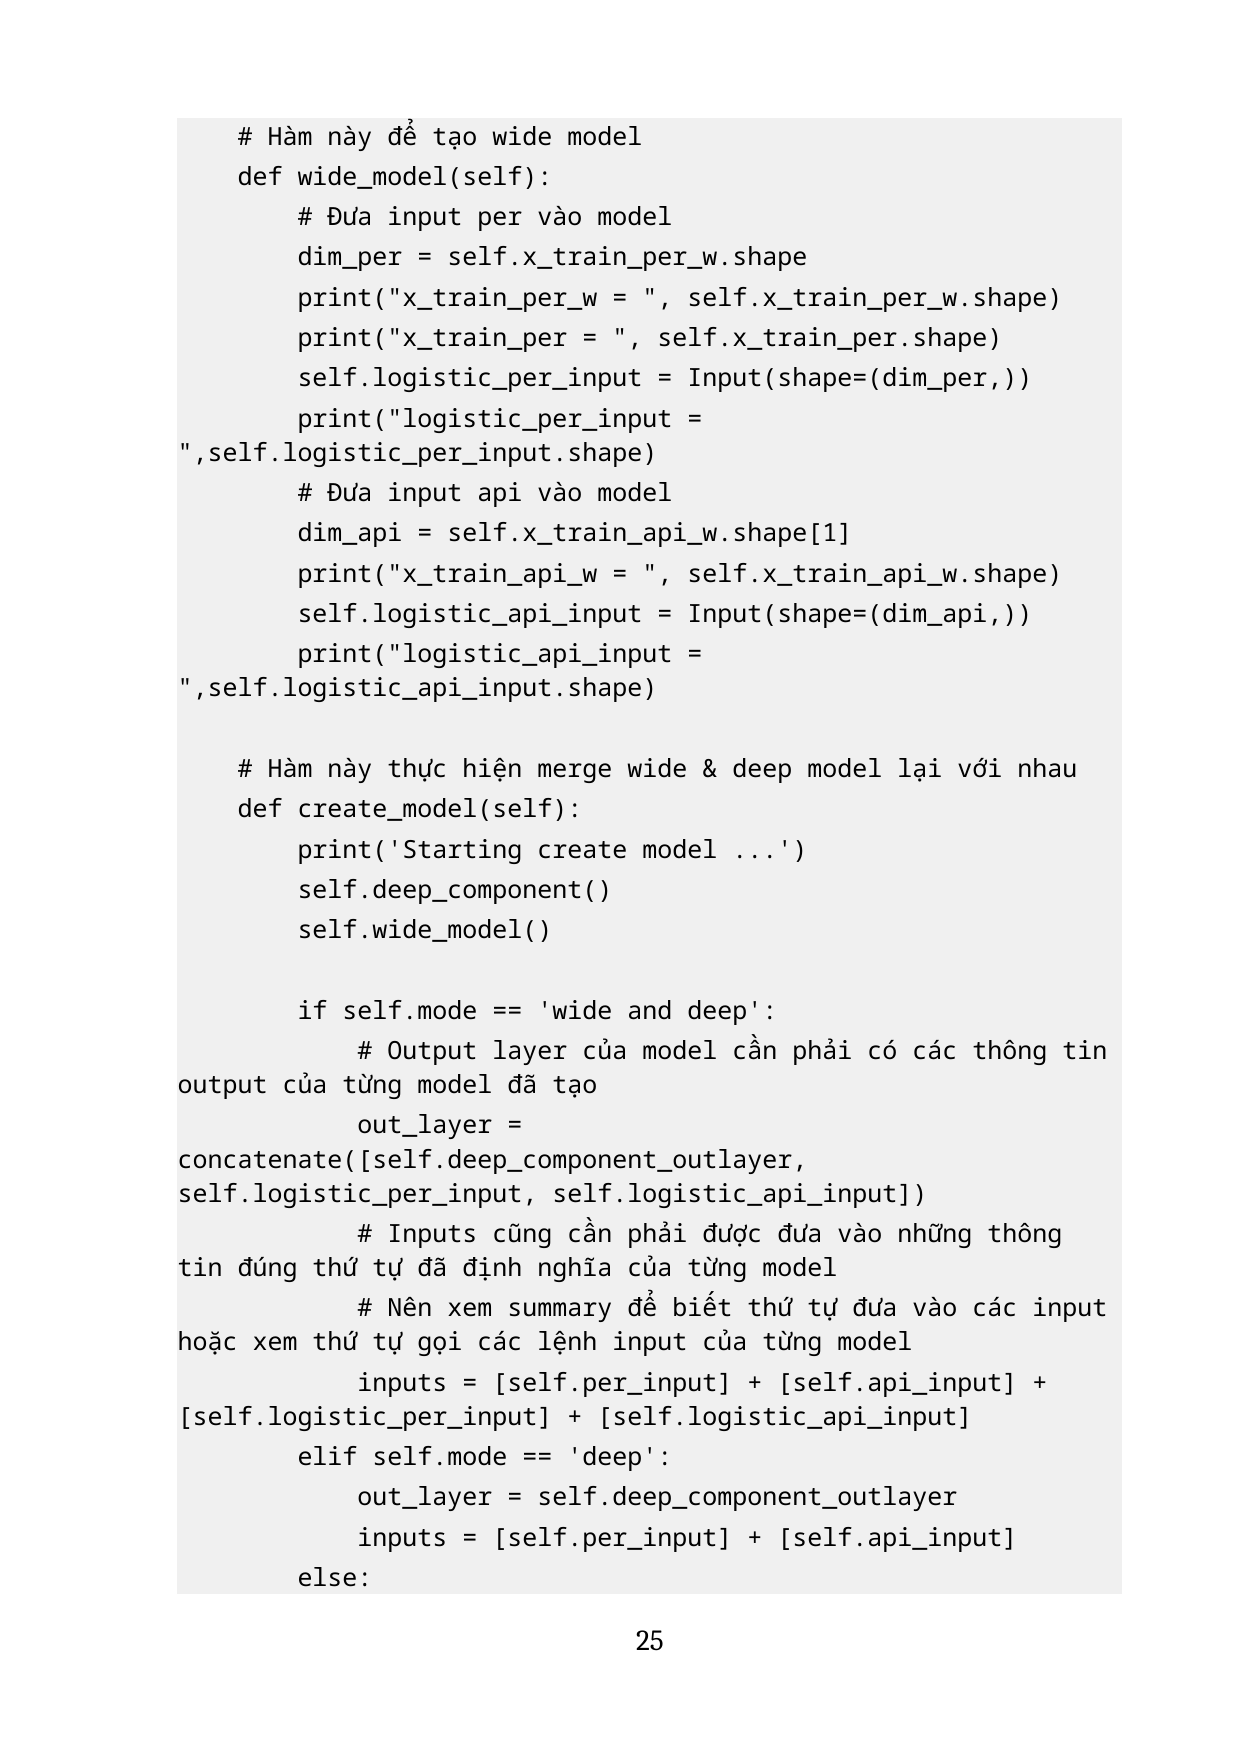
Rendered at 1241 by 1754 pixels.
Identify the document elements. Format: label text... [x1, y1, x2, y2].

text print("x_train_per = ", self.x_train_per.shape) [177, 320, 1122, 354]
text # Nên xem summary để biết thứ tự đưa vào các input hoặc xem thứ tự gọi các lệnh input của từng model [177, 1290, 1122, 1358]
text def create_model(self): [177, 791, 1122, 825]
text self.logistic_api_input = Input(shape=(dim_api,)) [177, 596, 1122, 630]
text self.wide_model() [177, 912, 1122, 946]
text # Hàm này để tạo wide model [177, 118, 1122, 152]
text dim_per = self.x_train_per_w.shape [177, 239, 1122, 273]
text # Output layer của model cần phải có các thông tin output của từng model đã tạo [177, 1033, 1122, 1101]
text # Đưa input api vào model [177, 475, 1122, 509]
text # Inputs cũng cần phải được đưa vào những thông tin đúng thứ tự đã định nghĩa của từng model [177, 1216, 1122, 1284]
text inputs = [self.per_input] + [self.api_input] + [self.logistic_per_input] + [self.logistic_api_input] [177, 1364, 1122, 1432]
text print("x_train_per_w = ", self.x_train_per_w.shape) [177, 279, 1122, 313]
text print("logistic_api_input = ",self.logistic_api_input.shape) [177, 636, 1122, 704]
text print("logistic_per_input = ",self.logistic_per_input.shape) [177, 400, 1122, 468]
text # Đưa input per vào model [177, 199, 1122, 233]
text self.logistic_per_input = Input(shape=(dim_per,)) [177, 360, 1122, 394]
text else: [177, 1560, 1122, 1594]
text def wide_model(self): [177, 158, 1122, 192]
text # Hàm này thực hiện merge wide & deep model lại với nhau [177, 751, 1122, 785]
text elif self.mode == 'deep': [177, 1439, 1122, 1473]
text inputs = [self.per_input] + [self.api_input] [177, 1519, 1122, 1553]
text if self.mode == 'wide and deep': [177, 992, 1122, 1027]
text dim_api = self.x_train_api_w.shape[1] [177, 515, 1122, 549]
text print('Starting create model ...') [177, 831, 1122, 865]
text out_layer = self.deep_component_outlayer [177, 1479, 1122, 1513]
text self.deep_component() [177, 872, 1122, 906]
text out_layer = concatenate([self.deep_component_outlayer, self.logistic_per_input, self.logistic_api_input]) [177, 1107, 1122, 1209]
text print("x_train_api_w = ", self.x_train_api_w.shape) [177, 555, 1122, 589]
